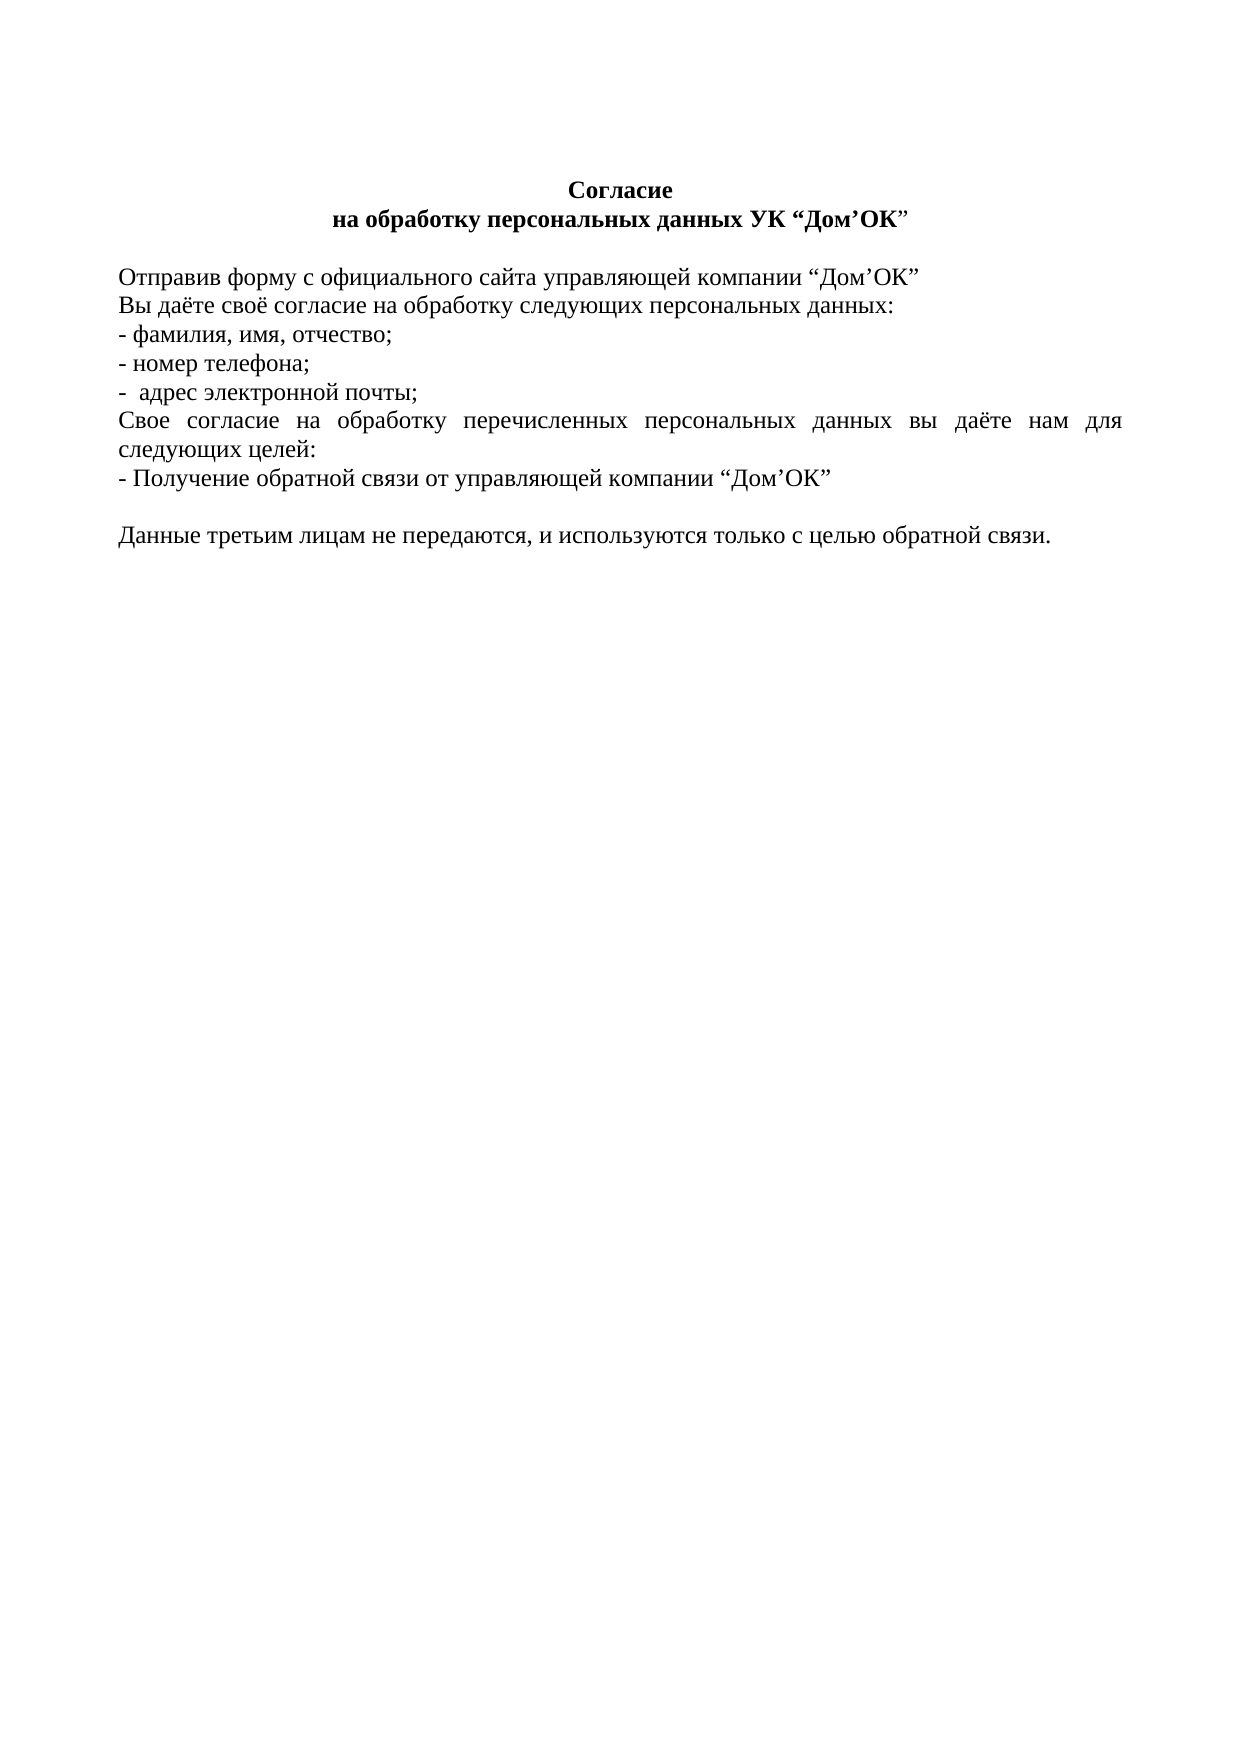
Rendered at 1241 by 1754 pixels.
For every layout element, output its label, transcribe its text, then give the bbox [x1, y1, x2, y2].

text Вы даёте своё согласие на обработку следующих персональных данных: [118, 291, 1122, 319]
text - фамилия, имя, отчество; [118, 319, 1122, 348]
text - Получение обратной связи от управляющей компании “Дом’ОК” [118, 463, 1122, 492]
text - номер телефона; [118, 348, 1122, 377]
text - адрес электронной почты; [118, 377, 1122, 406]
text Данные третьим лицам не передаются, и используются только с целью обратной связи. [118, 521, 1122, 549]
text Свое согласие на обработку перечисленных персональных данных вы даёте нам для следующих целей: [118, 406, 1122, 463]
text на обработку персональных данных УК “Дом’ОК” [118, 204, 1122, 233]
text Отправив форму с официального сайта управляющей компании “Дом’ОК” [118, 262, 1122, 291]
text Согласие [118, 176, 1122, 204]
